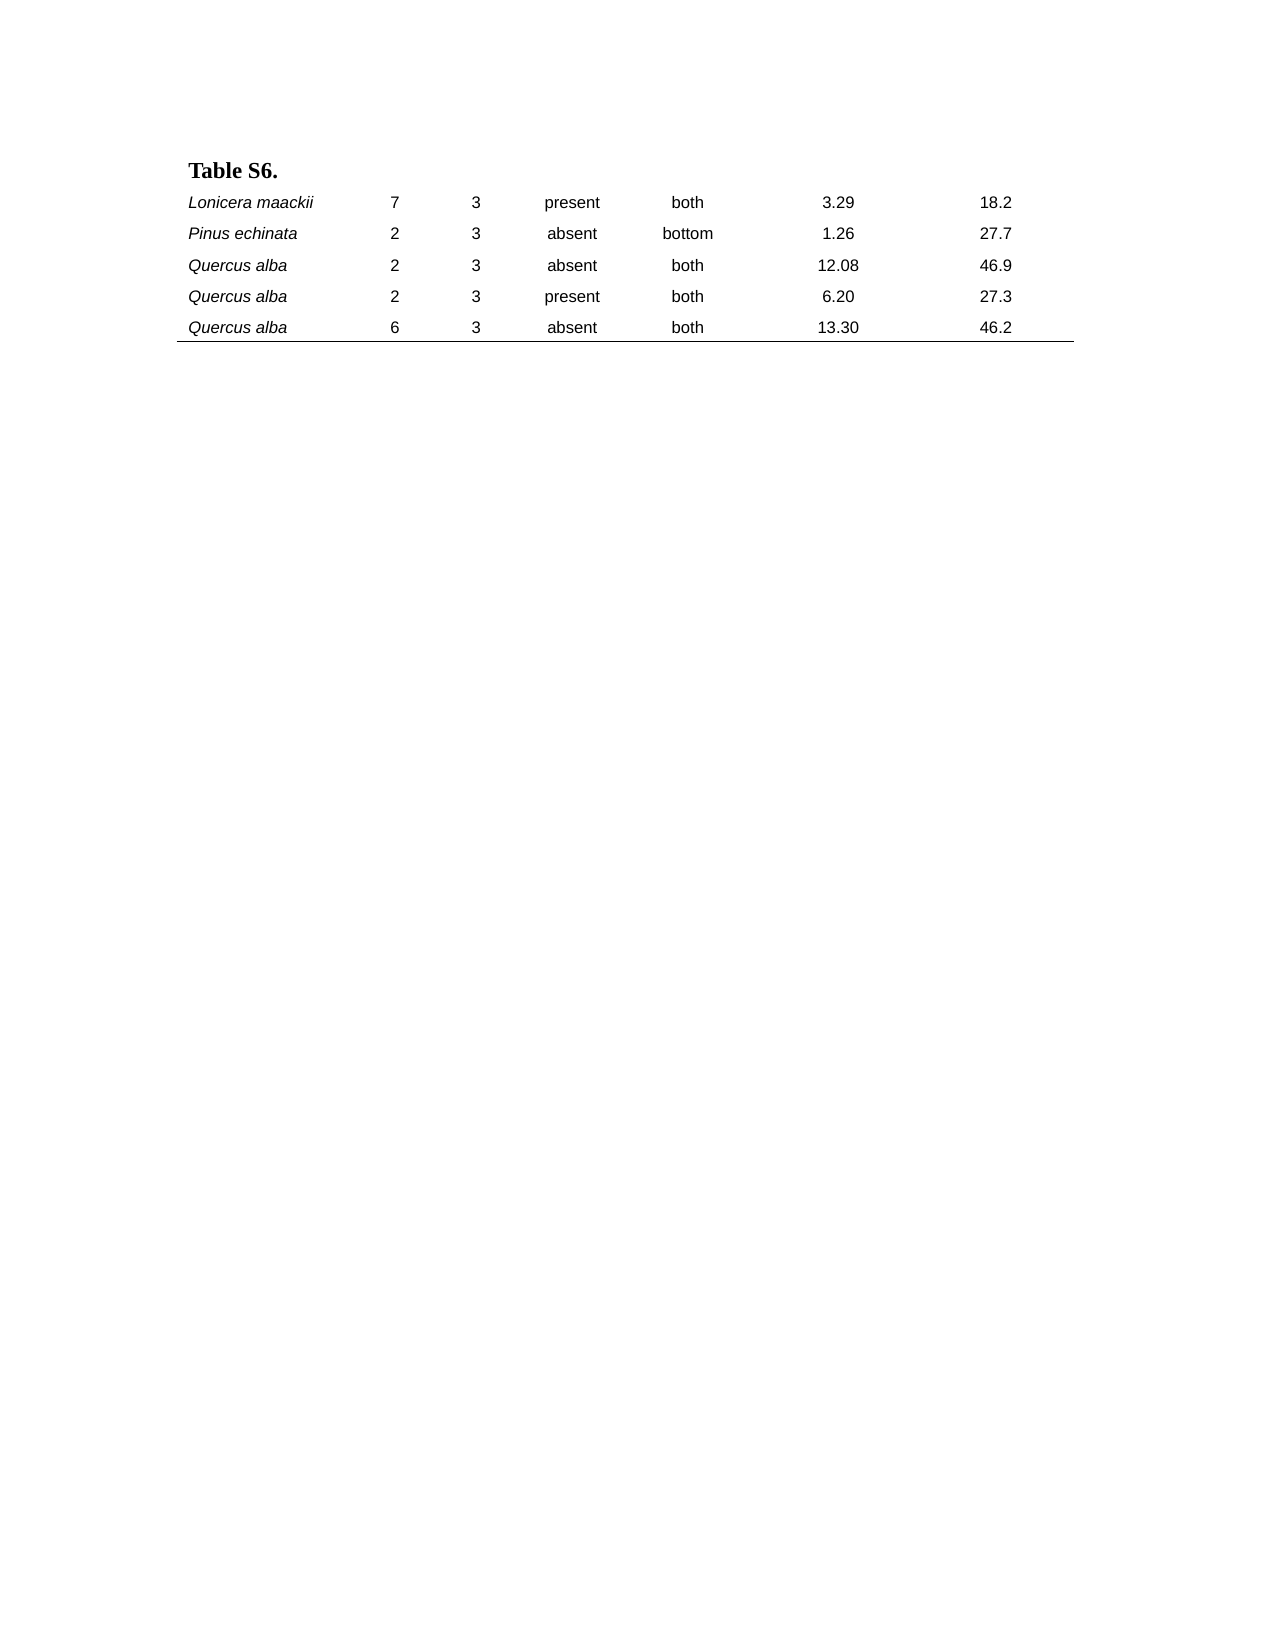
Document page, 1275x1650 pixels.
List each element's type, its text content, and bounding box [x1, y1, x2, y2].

table_cell present [544, 185, 635, 217]
table_cell 18.2 [959, 185, 1074, 217]
table_cell 27.7 [959, 217, 1074, 248]
table_cell Pinus echinata [177, 217, 380, 248]
table_cell 2 [380, 279, 444, 311]
table_cell 3 [445, 185, 544, 217]
table_cell 2 [380, 248, 444, 279]
table_cell both [635, 185, 785, 217]
table_cell absent [544, 217, 635, 248]
table_cell 3 [445, 279, 544, 311]
table_cell absent [544, 311, 635, 341]
table_cell 13.30 [785, 311, 959, 341]
table_cell Quercus alba [177, 279, 380, 311]
table_cell 3.29 [785, 185, 959, 217]
table_cell both [635, 248, 785, 279]
table_cell present [544, 279, 635, 311]
table_cell bottom [635, 217, 785, 248]
table_cell 46.2 [959, 311, 1074, 341]
table_cell absent [544, 248, 635, 279]
table_cell 12.08 [785, 248, 959, 279]
table_cell 6 [380, 311, 444, 341]
table_cell 3 [445, 248, 544, 279]
table_cell Quercus alba [177, 311, 380, 341]
table_cell both [635, 311, 785, 341]
table_cell 3 [445, 217, 544, 248]
table_cell 3 [445, 311, 544, 341]
table_cell 1.26 [785, 217, 959, 248]
table_cell 46.9 [959, 248, 1074, 279]
table_cell 7 [380, 185, 444, 217]
table_cell 6.20 [785, 279, 959, 311]
table_cell both [635, 279, 785, 311]
table_cell 2 [380, 217, 444, 248]
table_cell 27.3 [959, 279, 1074, 311]
table_cell Quercus alba [177, 248, 380, 279]
table_cell Lonicera maackii [177, 185, 380, 217]
